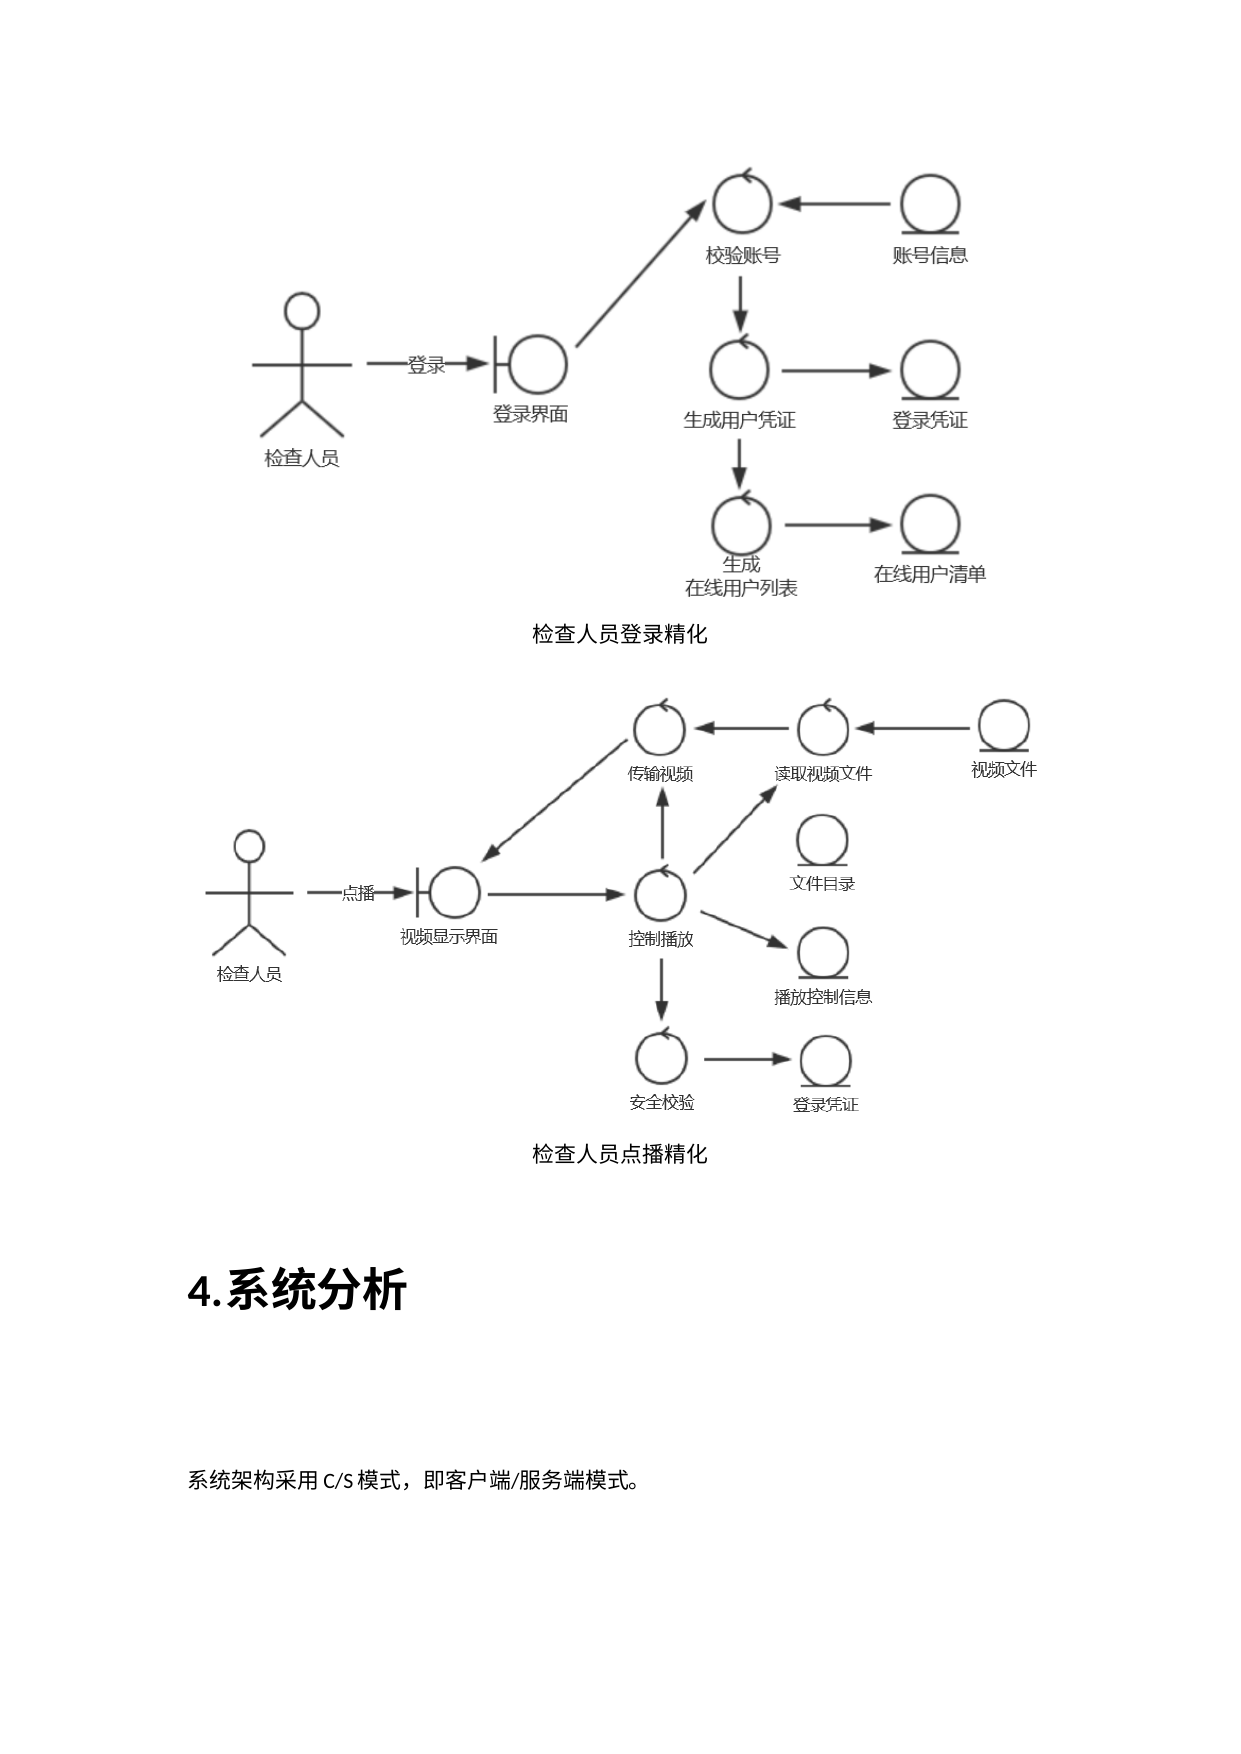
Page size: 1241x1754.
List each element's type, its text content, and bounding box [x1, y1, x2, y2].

text 系统架构采用C/S模式，即客户端/服务端模式。 [187, 1463, 1053, 1495]
picture [187, 682, 1053, 1135]
text 检查人员登录精化 [187, 617, 1053, 649]
picture [239, 162, 1001, 616]
text 检查人员点播精化 [187, 1137, 1053, 1169]
subtitle 系统分析 [187, 1237, 1053, 1335]
